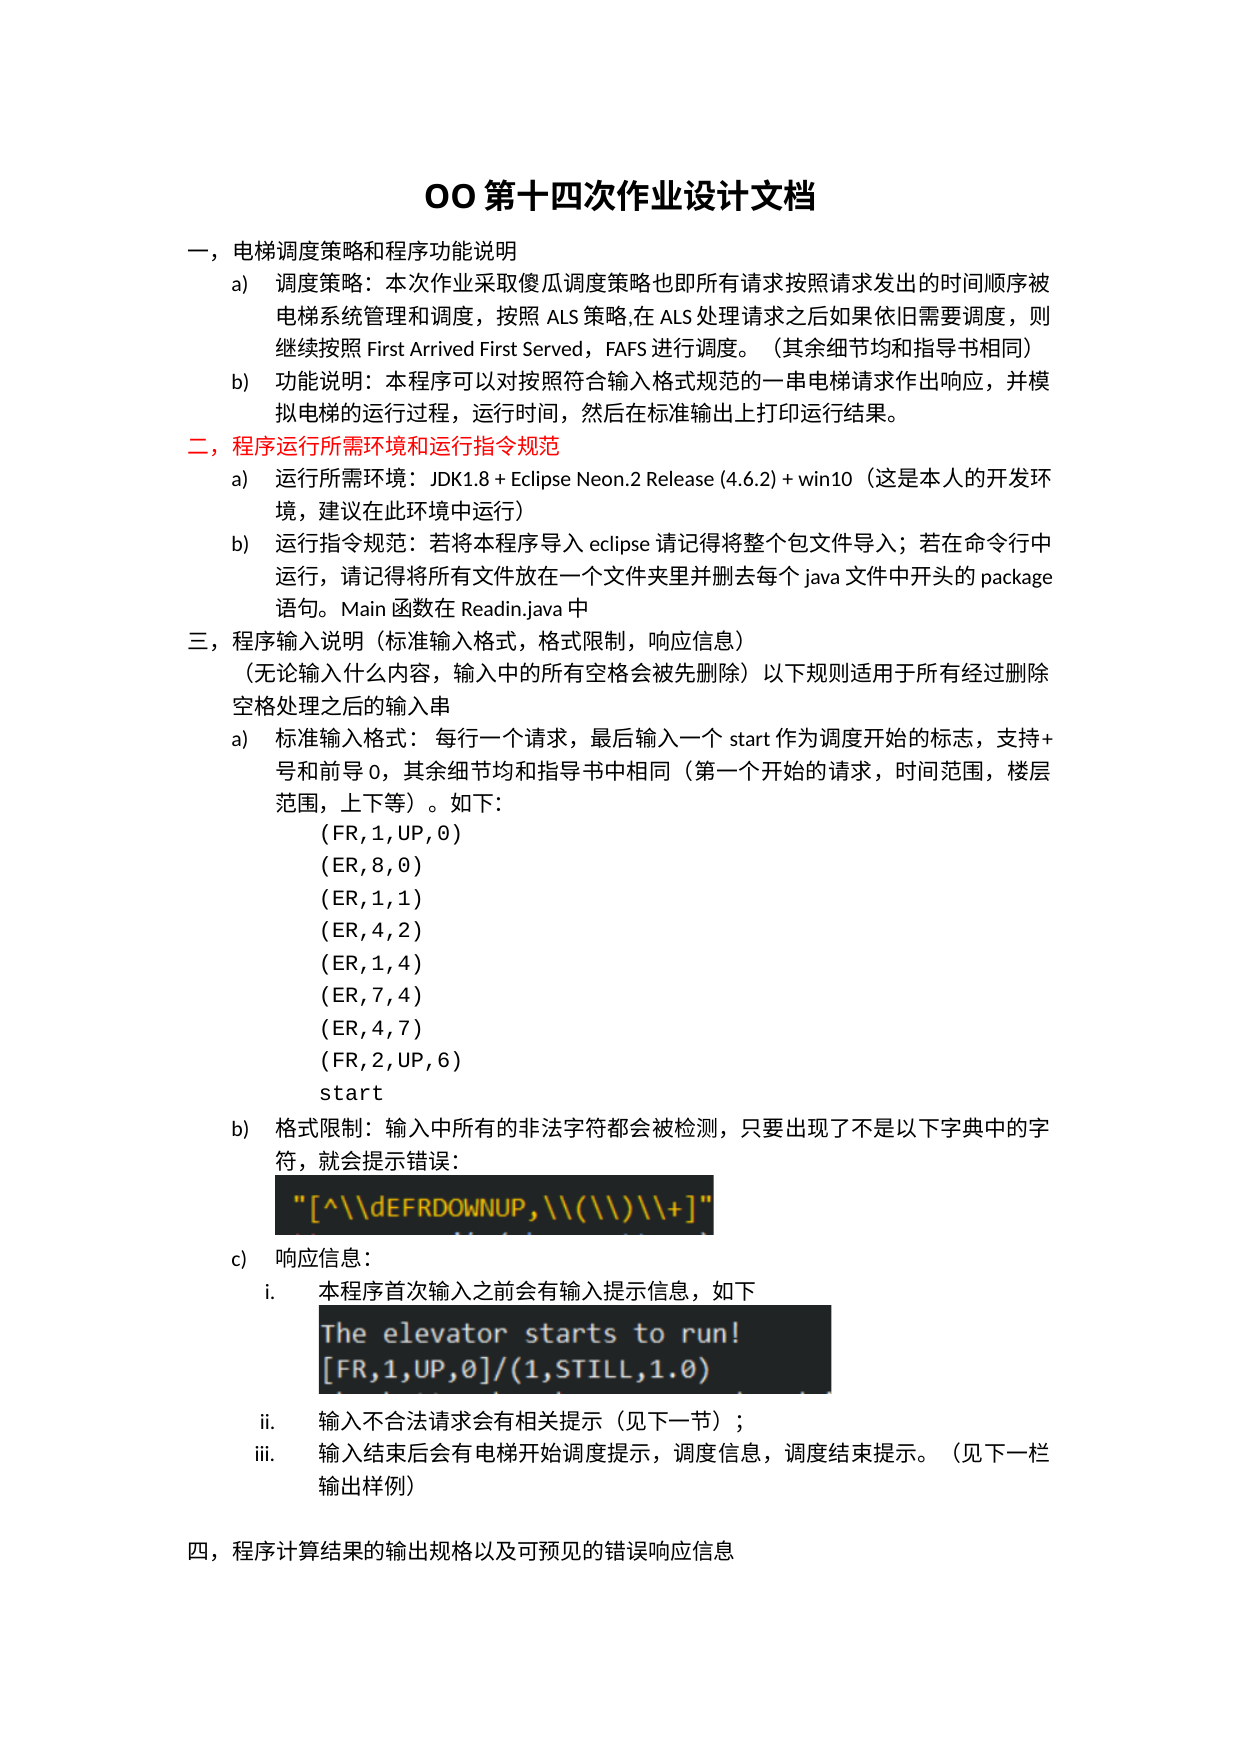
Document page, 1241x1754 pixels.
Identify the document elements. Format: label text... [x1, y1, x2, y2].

list start [275, 1078, 1053, 1111]
list (FR,2,UP,6) [275, 1046, 1053, 1078]
list (ER,4,2) [275, 916, 1053, 948]
list 调度策略：本次作业采取傻瓜调度策略也即所有请求按照请求发出的时间顺序被电梯系统管理和调度，按照ALS策略,在ALS处理请求之后如果依旧需要调度，则继续按照First Arrived First Served，FAFS进行调度。（其余细节均和指导书相同） [231, 266, 1053, 363]
title OO第十四次作业设计文档 [187, 162, 1053, 227]
picture [318, 1305, 832, 1394]
list 运行所需环境：JDK1.8 + Eclipse Neon.2 Release (4.6.2) + win10（这是本人的开发环境，建议在此环境中运行） [231, 461, 1053, 526]
list (ER,8,0) [275, 851, 1053, 883]
list 响应信息： [231, 1241, 1053, 1273]
list (ER,7,4) [275, 981, 1053, 1013]
list 运行指令规范：若将本程序导入eclipse请记得将整个包文件导入；若在命令行中运行，请记得将所有文件放在一个文件夹里并删去每个java文件中开头的package语句。Main函数在Readin.java中 [231, 526, 1053, 623]
list （无论输入什么内容，输入中的所有空格会被先删除）以下规则适用于所有经过删除空格处理之后的输入串 [232, 656, 1053, 721]
list 功能说明：本程序可以对按照符合输入格式规范的一串电梯请求作出响应，并模拟电梯的运行过程，运行时间，然后在标准输出上打印运行结果。 [231, 363, 1053, 428]
list 电梯调度策略和程序功能说明 [187, 233, 1053, 266]
list 程序输入说明（标准输入格式，格式限制，响应信息） [187, 623, 1053, 656]
list (ER,1,1) [275, 883, 1053, 916]
list 输入不合法请求会有相关提示（见下一节）； [275, 1403, 1053, 1436]
list 程序运行所需环境和运行指令规范 [187, 428, 1053, 461]
list 输入结束后会有电梯开始调度提示，调度信息，调度结束提示。（见下一栏输出样例） [275, 1436, 1053, 1501]
list (ER,4,7) [275, 1013, 1053, 1046]
picture [275, 1175, 714, 1235]
list 格式限制：输入中所有的非法字符都会被检测，只要出现了不是以下字典中的字符，就会提示错误： [231, 1111, 1053, 1176]
list (FR,1,UP,0) [319, 818, 1053, 851]
list 本程序首次输入之前会有输入提示信息，如下 [275, 1273, 1053, 1306]
list (ER,1,4) [275, 948, 1053, 981]
list 标准输入格式： 每行一个请求，最后输入一个start作为调度开始的标志，支持+号和前导0，其余细节均和指导书中相同（第一个开始的请求，时间范围，楼层范围，上下等）。如下： [231, 721, 1053, 818]
list 程序计算结果的输出规格以及可预见的错误响应信息 [187, 1533, 1053, 1566]
